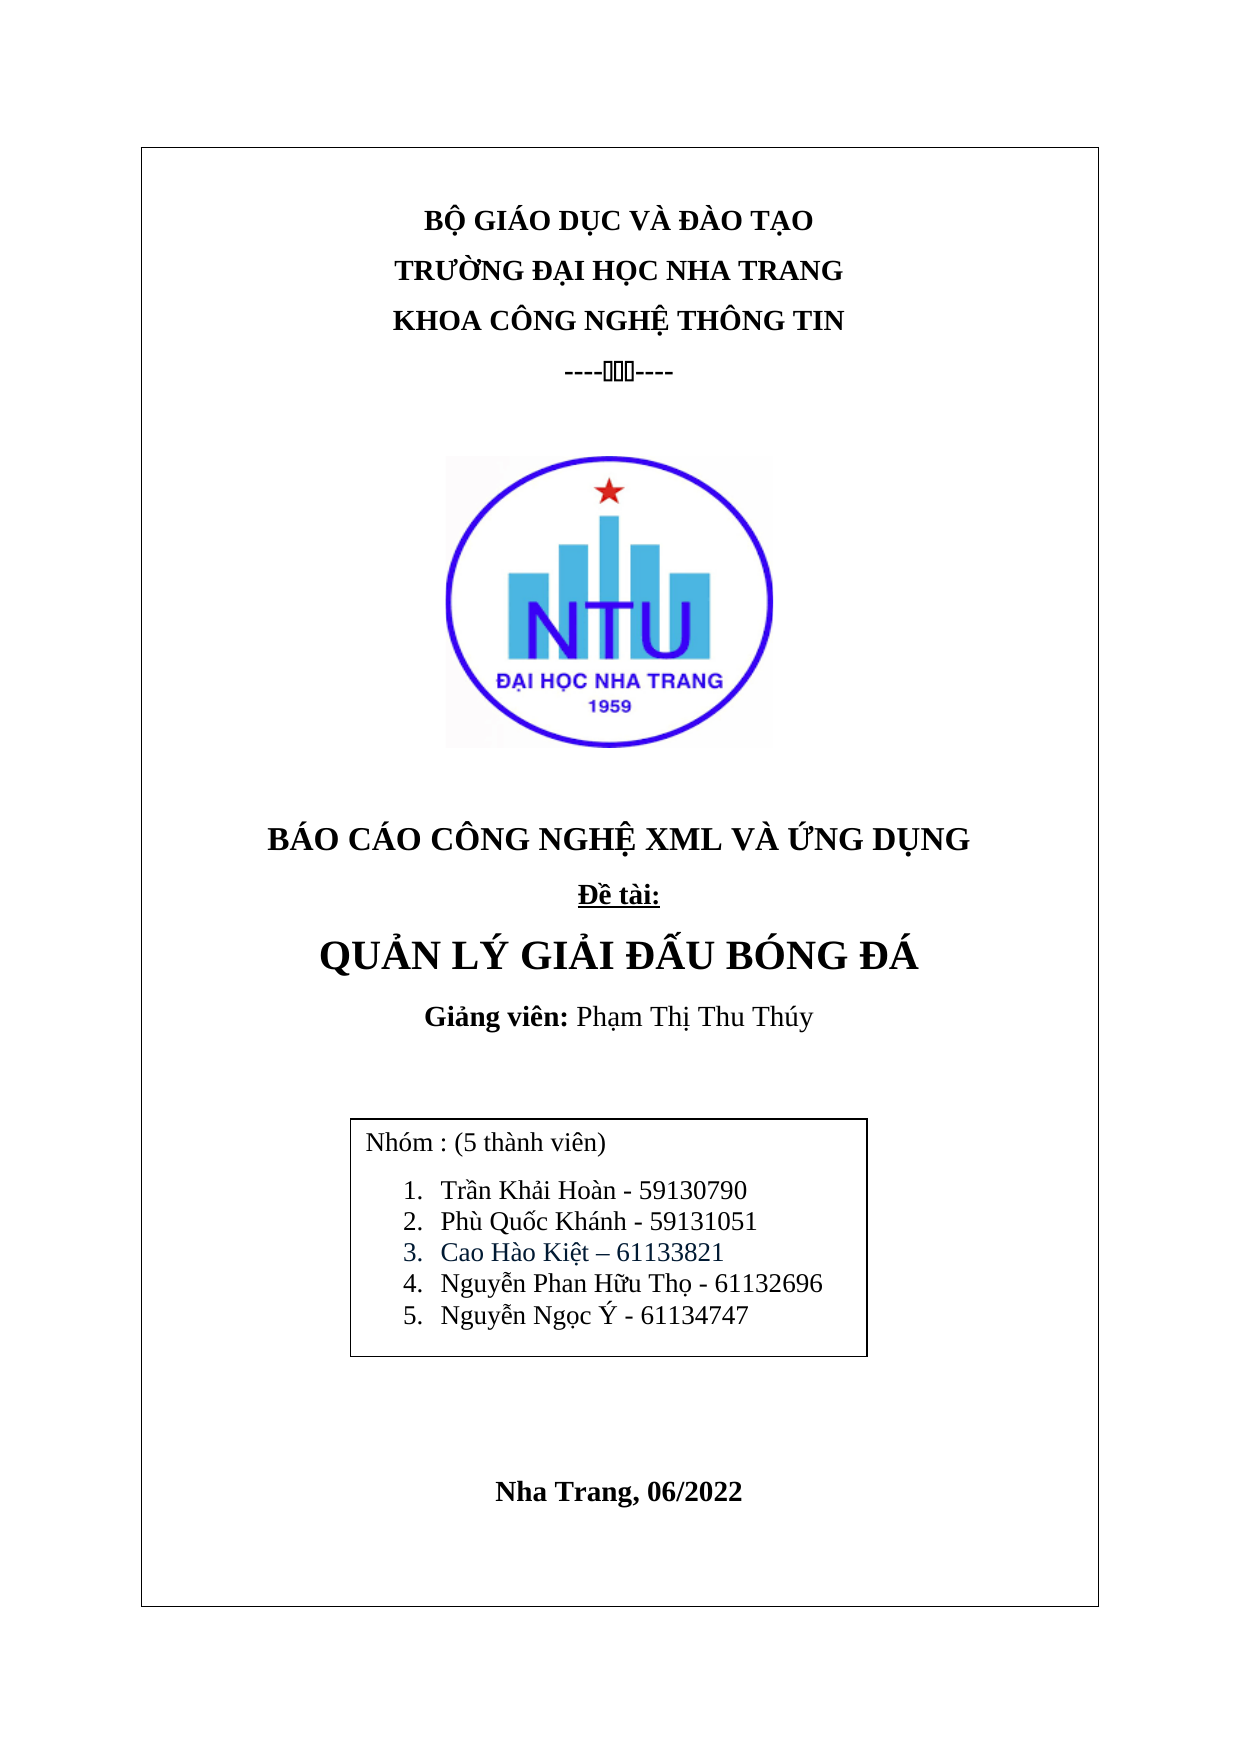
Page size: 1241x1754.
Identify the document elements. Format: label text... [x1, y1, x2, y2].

text KHOA CÔNG NGHỆ THÔNG TIN [150, 303, 1087, 337]
text QUẢN LÝ GIẢI ĐẤU BÓNG ĐÁ [150, 930, 1087, 978]
text -------- [150, 353, 1087, 387]
text Nha Trang, 06/2022 [150, 1474, 1087, 1507]
text TRƯỜNG ĐẠI HỌC NHA TRANG [150, 253, 1087, 287]
text BỘ GIÁO DỤC VÀ ĐÀO TẠO [150, 203, 1087, 236]
picture [445, 456, 774, 748]
text BÁO CÁO CÔNG NGHỆ XML VÀ ỨNG DỤNG [150, 819, 1087, 858]
text Đề tài: [150, 877, 1087, 911]
text Giảng viên: Phạm Thị Thu Thúy [150, 999, 1087, 1032]
